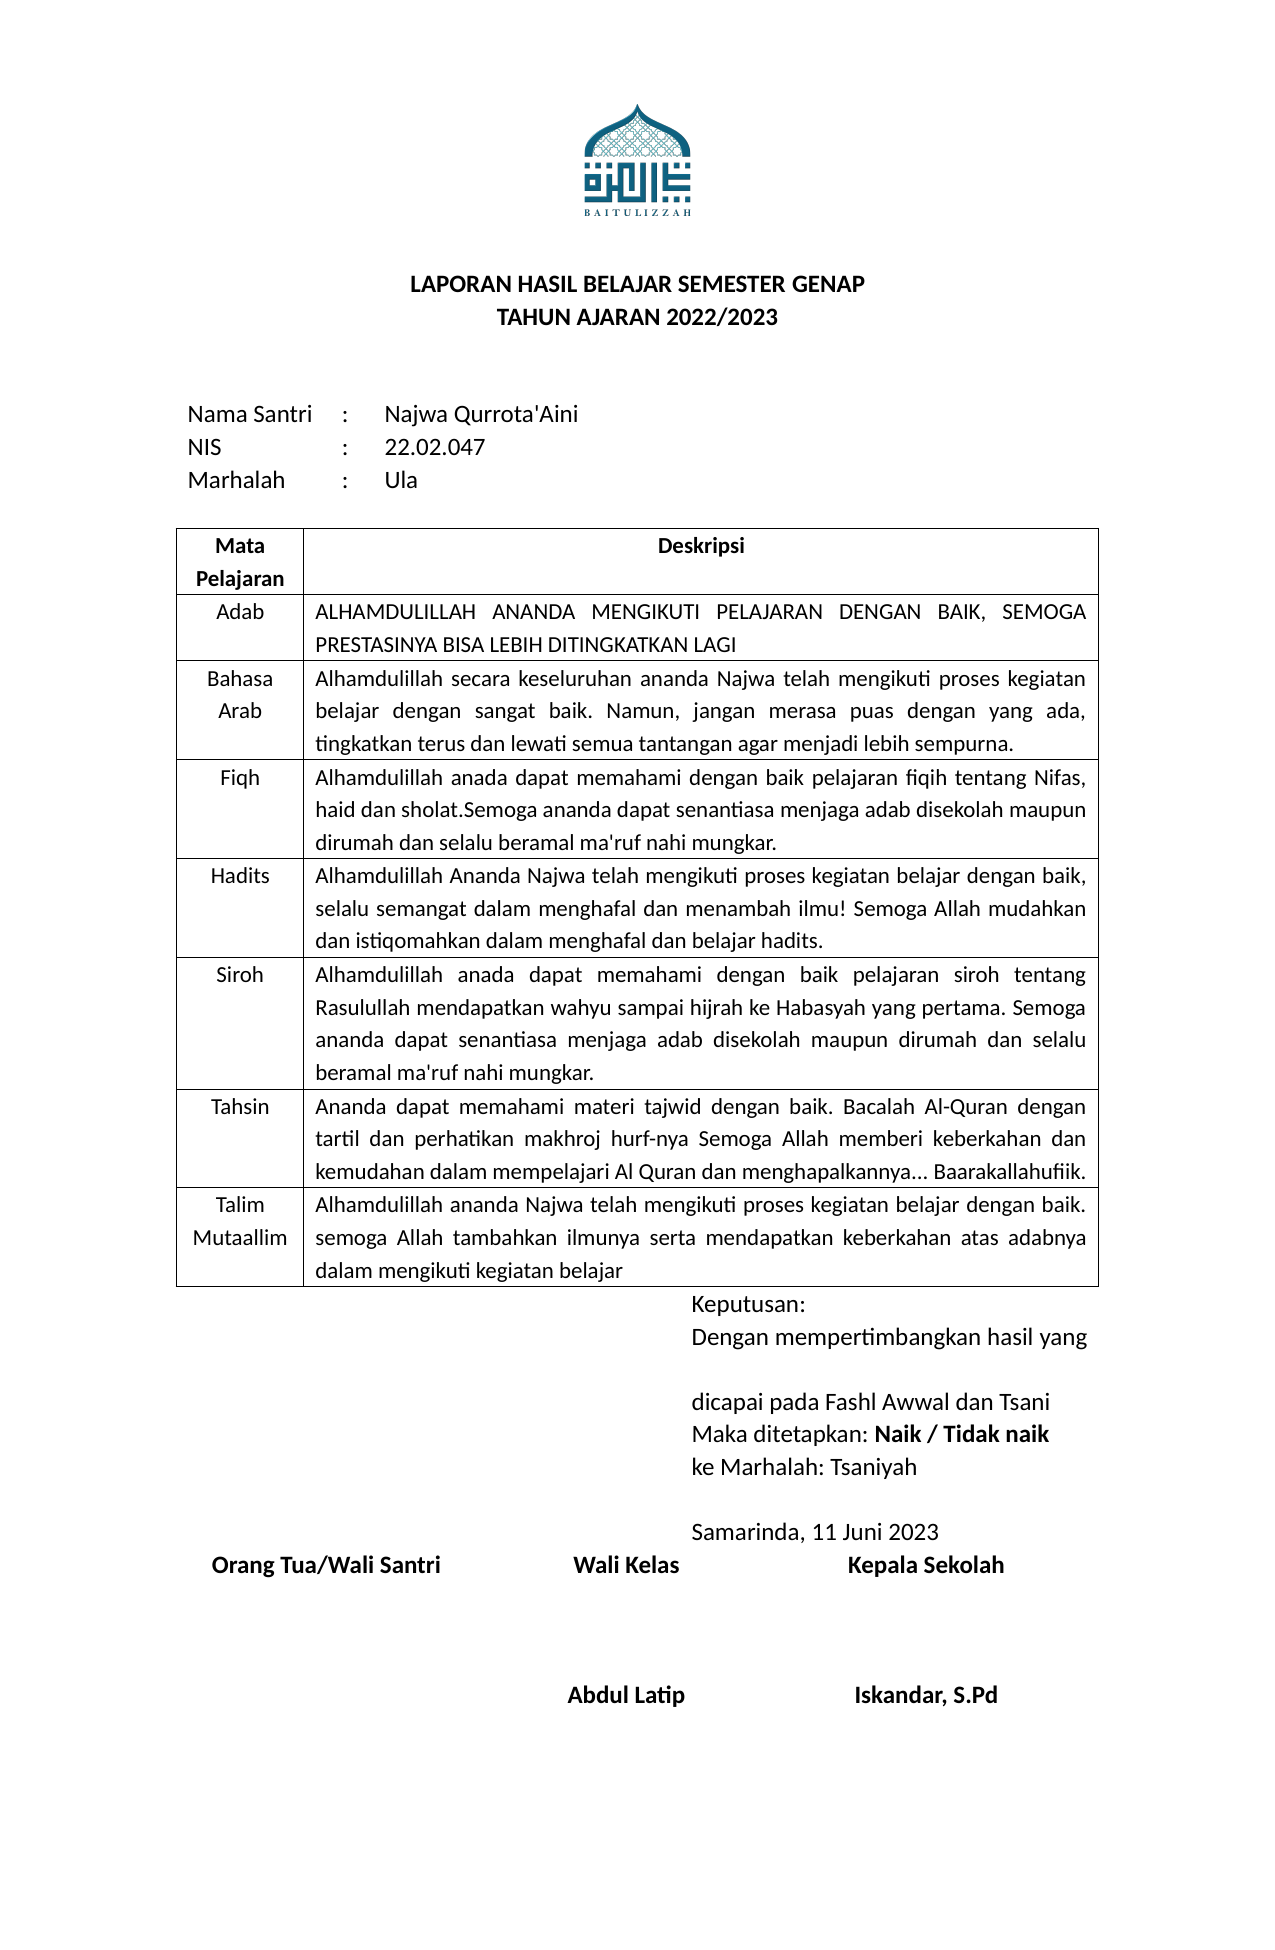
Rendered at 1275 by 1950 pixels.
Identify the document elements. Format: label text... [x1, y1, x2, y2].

text LAPORAN HASIL BELAJAR SEMESTER GENAP [187, 267, 1087, 300]
table_header Deskripsi [304, 529, 1098, 594]
table_cell Alhamdulillah ananda Najwa telah mengikuti proses kegiatan belajar dengan baik. semoga Allah tambahkan ilmunya serta mendapatkan keberkahan atas adabnya dalam mengikuti kegiatan belajar [304, 1188, 1098, 1286]
table_cell Ananda dapat memahami materi tajwid dengan baik. Bacalah Al-Quran dengan tartil dan perhatikan makhroj hurf-nya Semoga Allah memberi keberkahan dan kemudahan dalam mempelajari Al Quran dan menghapalkannya... Baarakallahufiik. [304, 1090, 1098, 1187]
table_header Orang Tua/Wali Santri [176, 1548, 476, 1711]
text NIS : 22.02.047 [187, 430, 1087, 463]
table_cell ALHAMDULILLAH ANANDA MENGIKUTI PELAJARAN DENGAN BAIK, SEMOGA PRESTASINYA BISA LEBIH DITINGKATKAN LAGI [304, 595, 1098, 660]
table_cell Tahsin [177, 1090, 303, 1187]
table_cell Siroh [177, 958, 303, 1088]
table_cell Bahasa Arab [177, 661, 303, 759]
table_cell Fiqh [177, 760, 303, 858]
text TAHUN AJARAN 2022/2023 [187, 300, 1087, 332]
table_header Kepala Sekolah Iskandar, S.Pd [776, 1548, 1076, 1711]
table_header Wali Kelas Abdul Latip [476, 1548, 776, 1711]
text Keputusan: [691, 1287, 1087, 1320]
table_cell Talim Mutaallim [177, 1188, 303, 1286]
table_header Mata Pelajaran [177, 529, 303, 594]
picture [584, 104, 691, 216]
table_cell Hadits [177, 859, 303, 957]
text Marhalah : Ula [187, 463, 1087, 495]
table_cell Alhamdulillah anada dapat memahami dengan baik pelajaran fiqih tentang Nifas, haid dan sholat.Semoga ananda dapat senantiasa menjaga adab disekolah maupun dirumah dan selalu beramal ma'ruf nahi mungkar. [304, 760, 1098, 858]
table_cell Adab [177, 595, 303, 660]
table_cell Alhamdulillah anada dapat memahami dengan baik pelajaran siroh tentang Rasulullah mendapatkan wahyu sampai hijrah ke Habasyah yang pertama. Semoga ananda dapat senantiasa menjaga adab disekolah maupun dirumah dan selalu beramal ma'ruf nahi mungkar. [304, 958, 1098, 1088]
text Samarinda, 11 Juni 2023 [691, 1515, 1087, 1548]
text Nama Santri : Najwa Qurrota'Aini [187, 397, 1087, 430]
table_cell Alhamdulillah secara keseluruhan ananda Najwa telah mengikuti proses kegiatan belajar dengan sangat baik. Namun, jangan merasa puas dengan yang ada, tingkatkan terus dan lewati semua tantangan agar menjadi lebih sempurna. [304, 661, 1098, 759]
text Dengan mempertimbangkan hasil yang dicapai pada Fashl Awwal dan Tsani Maka ditetapkan: Naik / Tidak naik ke Marhalah: Tsaniyah [691, 1320, 1087, 1483]
table_cell Alhamdulillah Ananda Najwa telah mengikuti proses kegiatan belajar dengan baik, selalu semangat dalam menghafal dan menambah ilmu! Semoga Allah mudahkan dan istiqomahkan dalam menghafal dan belajar hadits. [304, 859, 1098, 957]
